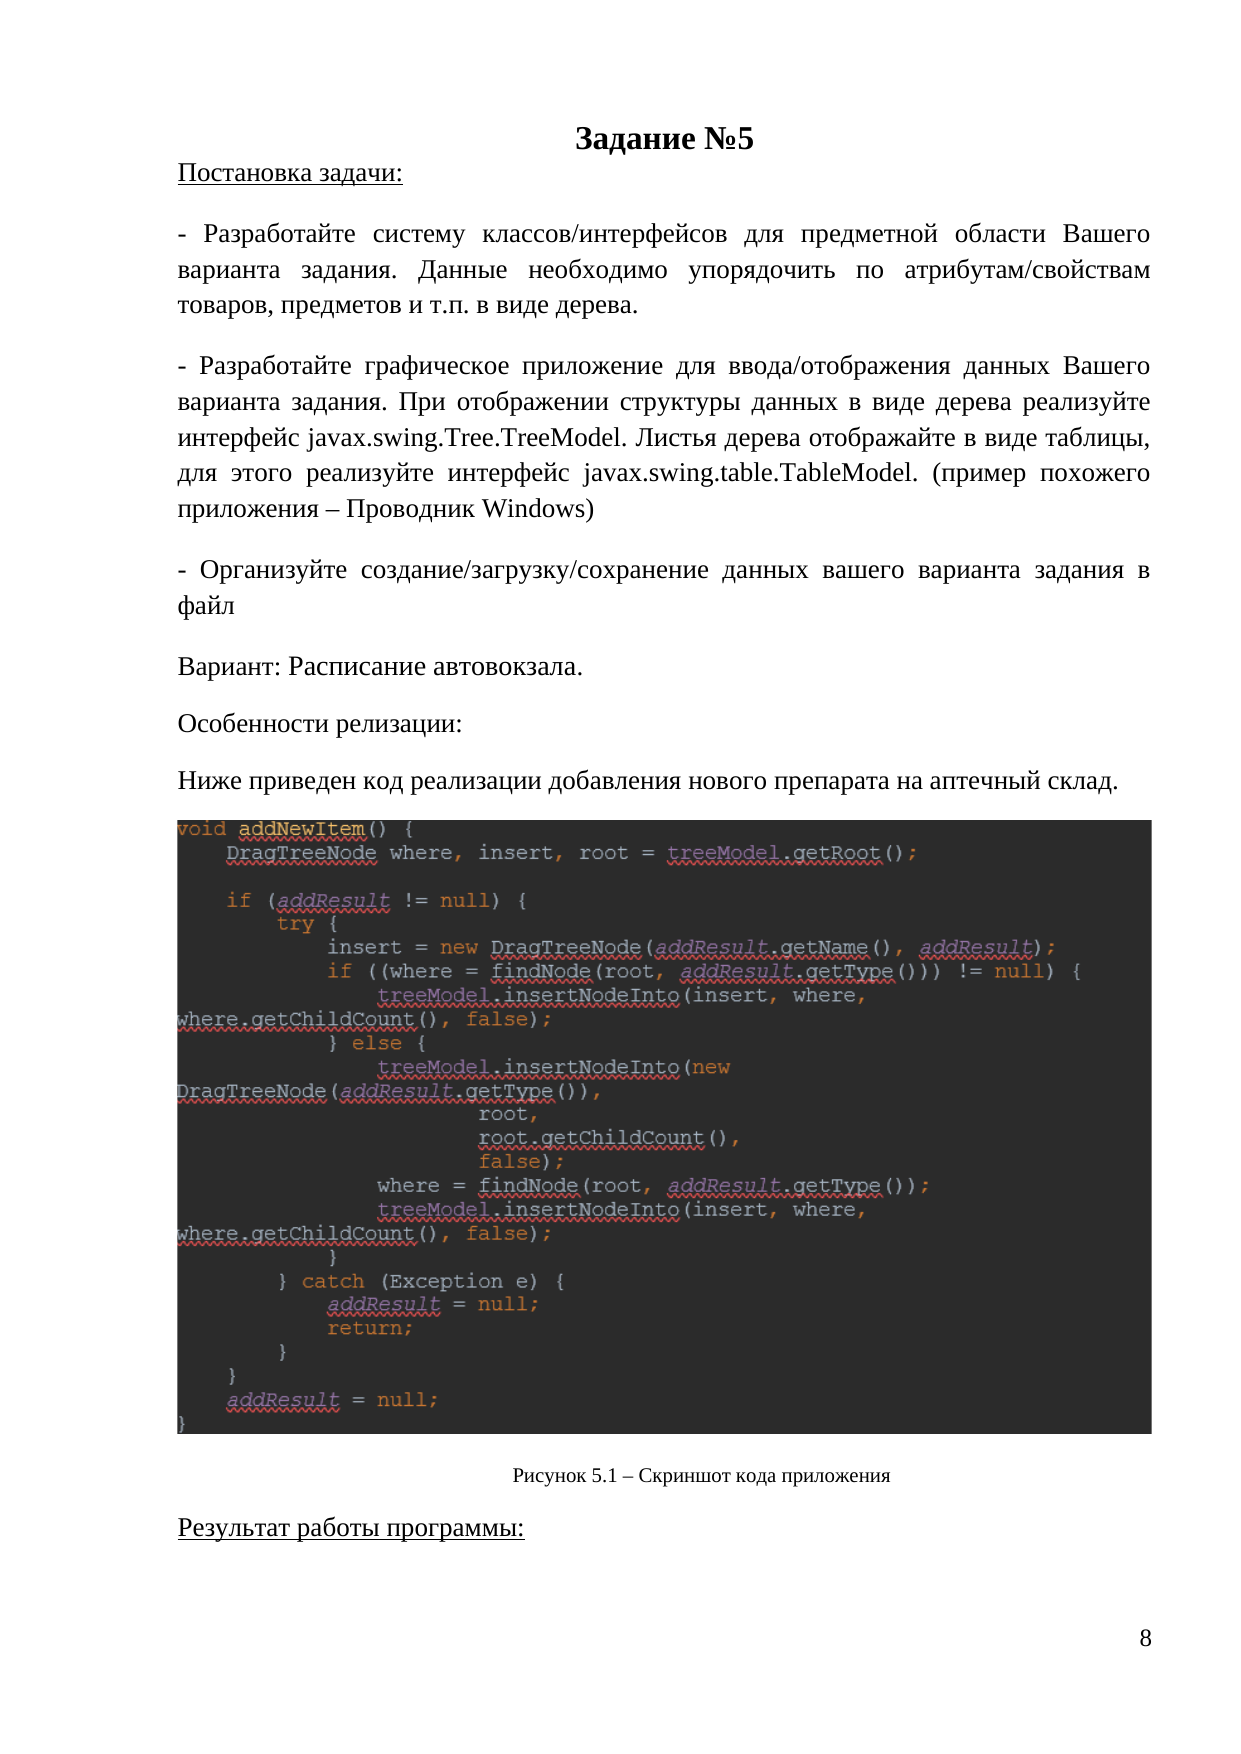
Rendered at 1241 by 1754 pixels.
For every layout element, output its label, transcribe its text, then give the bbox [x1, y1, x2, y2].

text - Организуйте создание/загрузку/сохранение данных вашего варианта задания в файл [177, 553, 1152, 620]
text Особенности релизации: [177, 707, 1152, 739]
text Рисунок 5.1 – Скриншот кода приложения [177, 1463, 1152, 1487]
text Вариант: Расписание автовокзала. [177, 649, 1152, 682]
text Постановка задачи: [177, 156, 1152, 188]
text Результат работы программы: [177, 1511, 1152, 1543]
text Ниже приведен код реализации добавления нового препарата на аптечный склад. [177, 764, 1152, 795]
text - Разработайте систему классов/интерфейсов для предметной области Вашего варианта задания. Данные необходимо упорядочить по атрибутам/свойствам товаров, предметов и т.п. в виде дерева. [177, 217, 1152, 320]
text - Разработайте графическое приложение для ввода/отображения данных Вашего варианта задания. При отображении структуры данных в виде дерева реализуйте интерфейс javax.swing.Tree.TreeModel. Листья дерева отображайте в виде таблицы, для этого реализуйте интерфейс javax.swing.table.TableModel. (пример похожего приложения – Проводник Windows) [177, 349, 1152, 523]
picture [177, 820, 1152, 1434]
subtitle Задание №5 [177, 118, 1152, 156]
